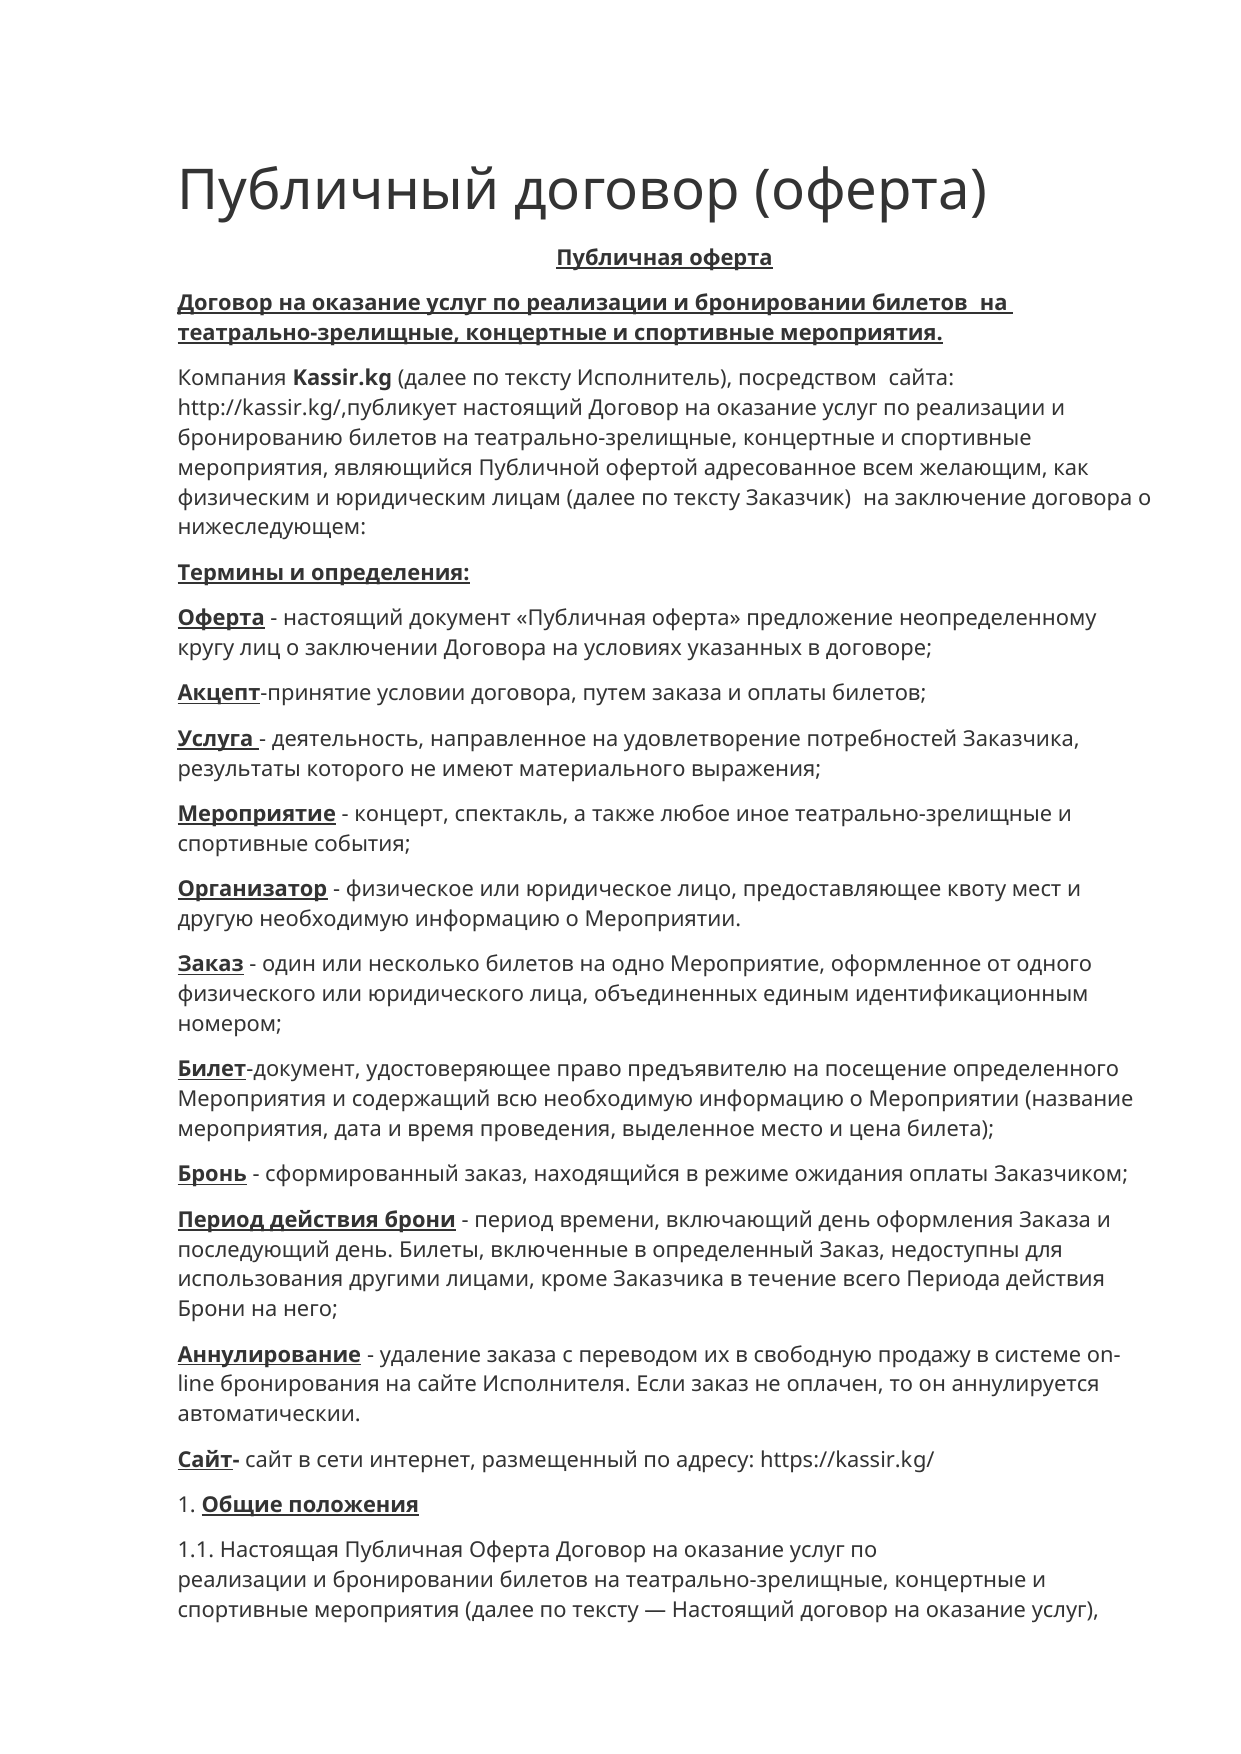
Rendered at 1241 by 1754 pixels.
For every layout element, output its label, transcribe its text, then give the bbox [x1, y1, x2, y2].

text Сайт- сайт в сети интернет, размещенный по адресу: https://kassir.kg/ [177, 1443, 1152, 1473]
text Оферта - настоящий документ «Публичная оферта» предложение неопределенному кругу лиц о заключении Договора на условиях указанных в договоре; [177, 602, 1152, 662]
text Мероприятие - концерт, спектакль, а также любое иное театрально-зрелищные и спортивные события; [177, 798, 1152, 857]
text Бронь - сформированный заказ, находящийся в режиме ожидания оплаты Заказчиком; [177, 1158, 1152, 1188]
text Договор на оказание услуг по реализации и бронировании билетов на театрально-зрелищные, концертные и спортивные мероприятия. [177, 287, 1152, 347]
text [177, 1534, 1152, 1624]
text Аннулирование - удаление заказа с переводом их в свободную продажу в системе on-line бронирования на сайте Исполнителя. Если заказ не оплачен, то он аннулируется автоматическии. [177, 1338, 1152, 1428]
text 1. Общие положения [177, 1489, 1152, 1519]
text Публичный договор (оферта) [177, 149, 1152, 226]
text Услуга - деятельность, направленное на удовлетворение потребностей Заказчика, результаты которого не имеют материального выражения; [177, 723, 1152, 782]
text Термины и определения: [177, 557, 1152, 586]
text Билет-документ, удостоверяющее право предъявителю на посещение определенного Мероприятия и содержащий всю необходимую информацию о Мероприятии (название мероприятия, дата и время проведения, выделенное место и цена билета); [177, 1053, 1152, 1143]
text Компания Kassir.kg (далее по тексту Исполнитель), посредством сайта: http://kassir.kg/,публикует настоящий Договор на оказание услуг по реализации и бронированию билетов на театрально-зрелищные, концертные и спортивные мероприятия, являющийся Публичной офертой адресованное всем желающим, как физическим и юридическим лицам (далее по тексту Заказчик) на заключение договора о нижеследующем: [177, 362, 1152, 541]
text Заказ - один или несколько билетов на одно Мероприятие, оформленное от одного физического или юридического лица, объединенных единым идентификационным номером; [177, 948, 1152, 1038]
text Акцепт-принятие условии договора, путем заказа и оплаты билетов; [177, 677, 1152, 707]
text Организатор - физическое или юридическое лицо, предоставляющее квоту мест и другую необходимую информацию о Мероприятии. [177, 873, 1152, 933]
text Публичная оферта [177, 242, 1152, 271]
text Период действия брони - период времени, включающий день оформления Заказа и последующий день. Билеты, включенные в определенный Заказ, недоступны для использования другими лицами, кроме Заказчика в течение всего Периода действия Брони на него; [177, 1204, 1152, 1323]
